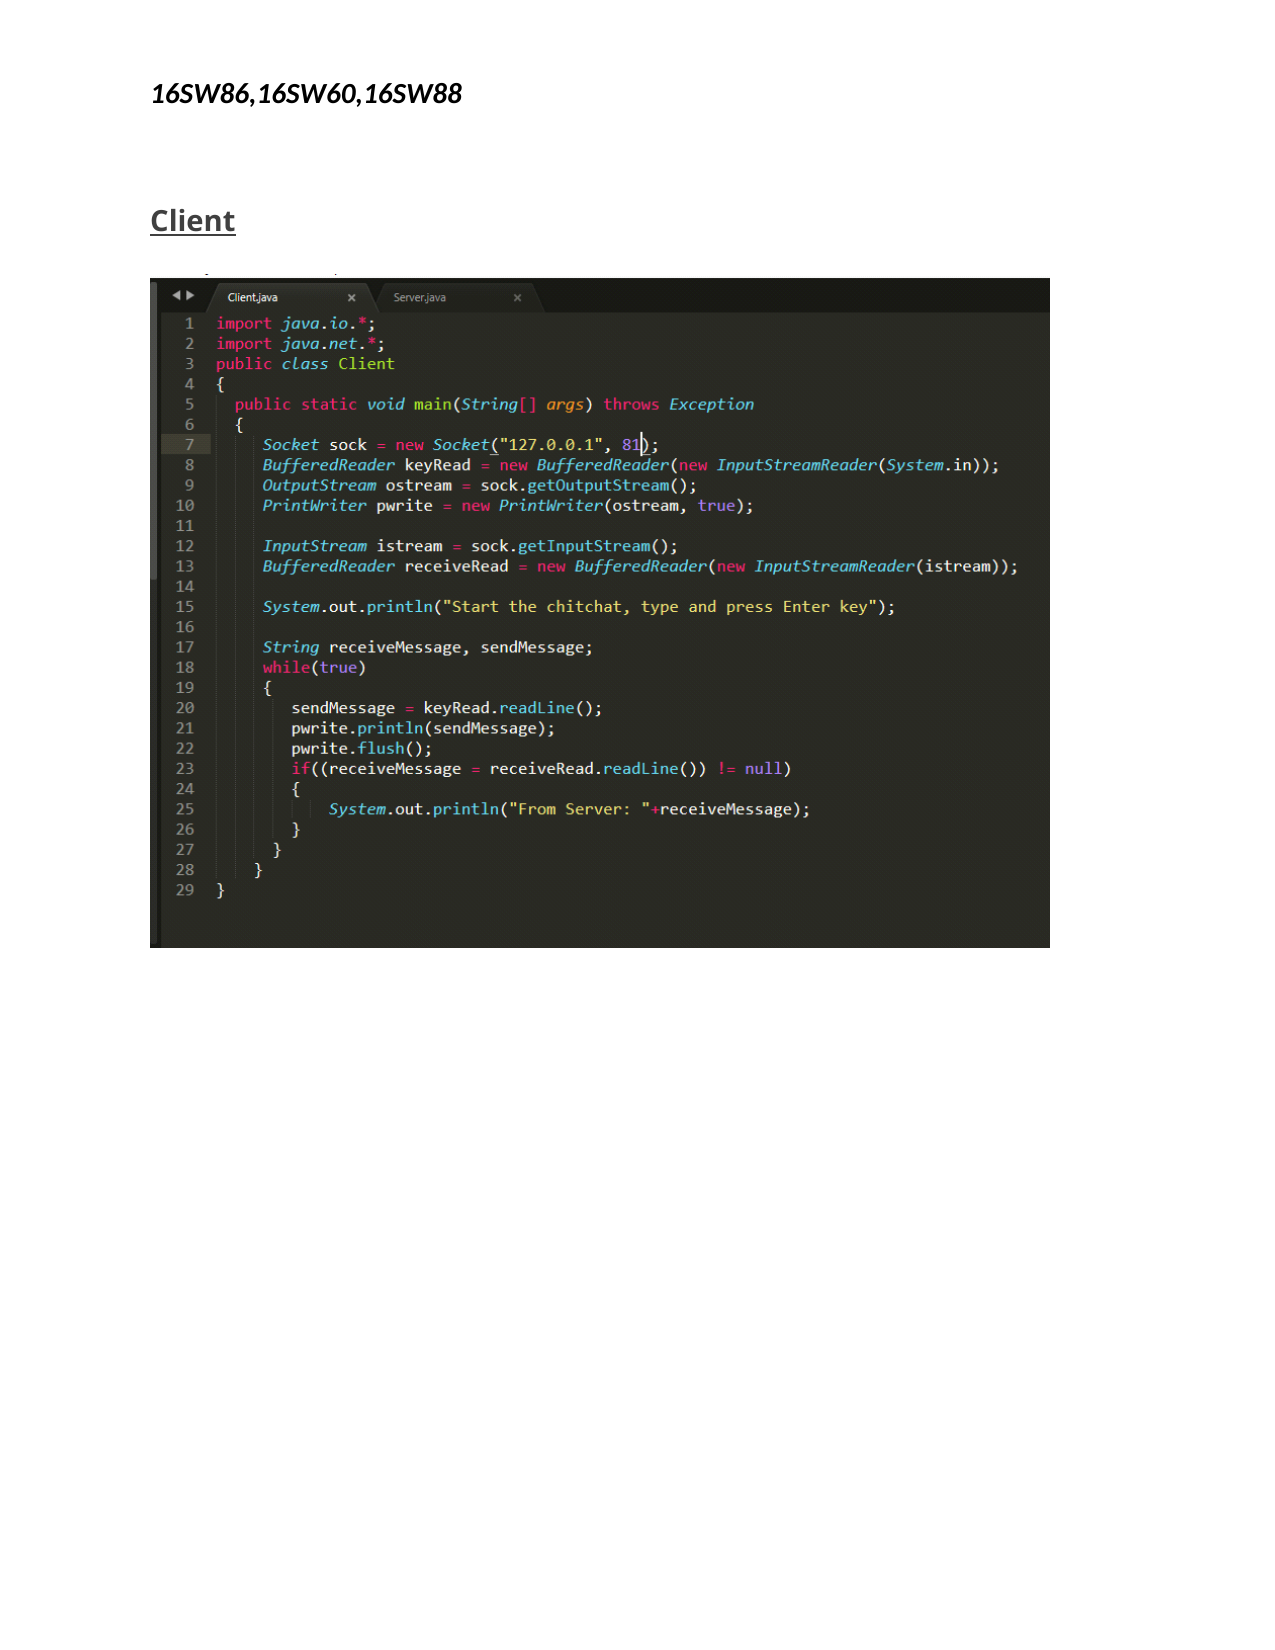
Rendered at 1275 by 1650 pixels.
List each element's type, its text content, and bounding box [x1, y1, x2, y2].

text Client [150, 201, 1125, 240]
picture [150, 274, 1050, 948]
